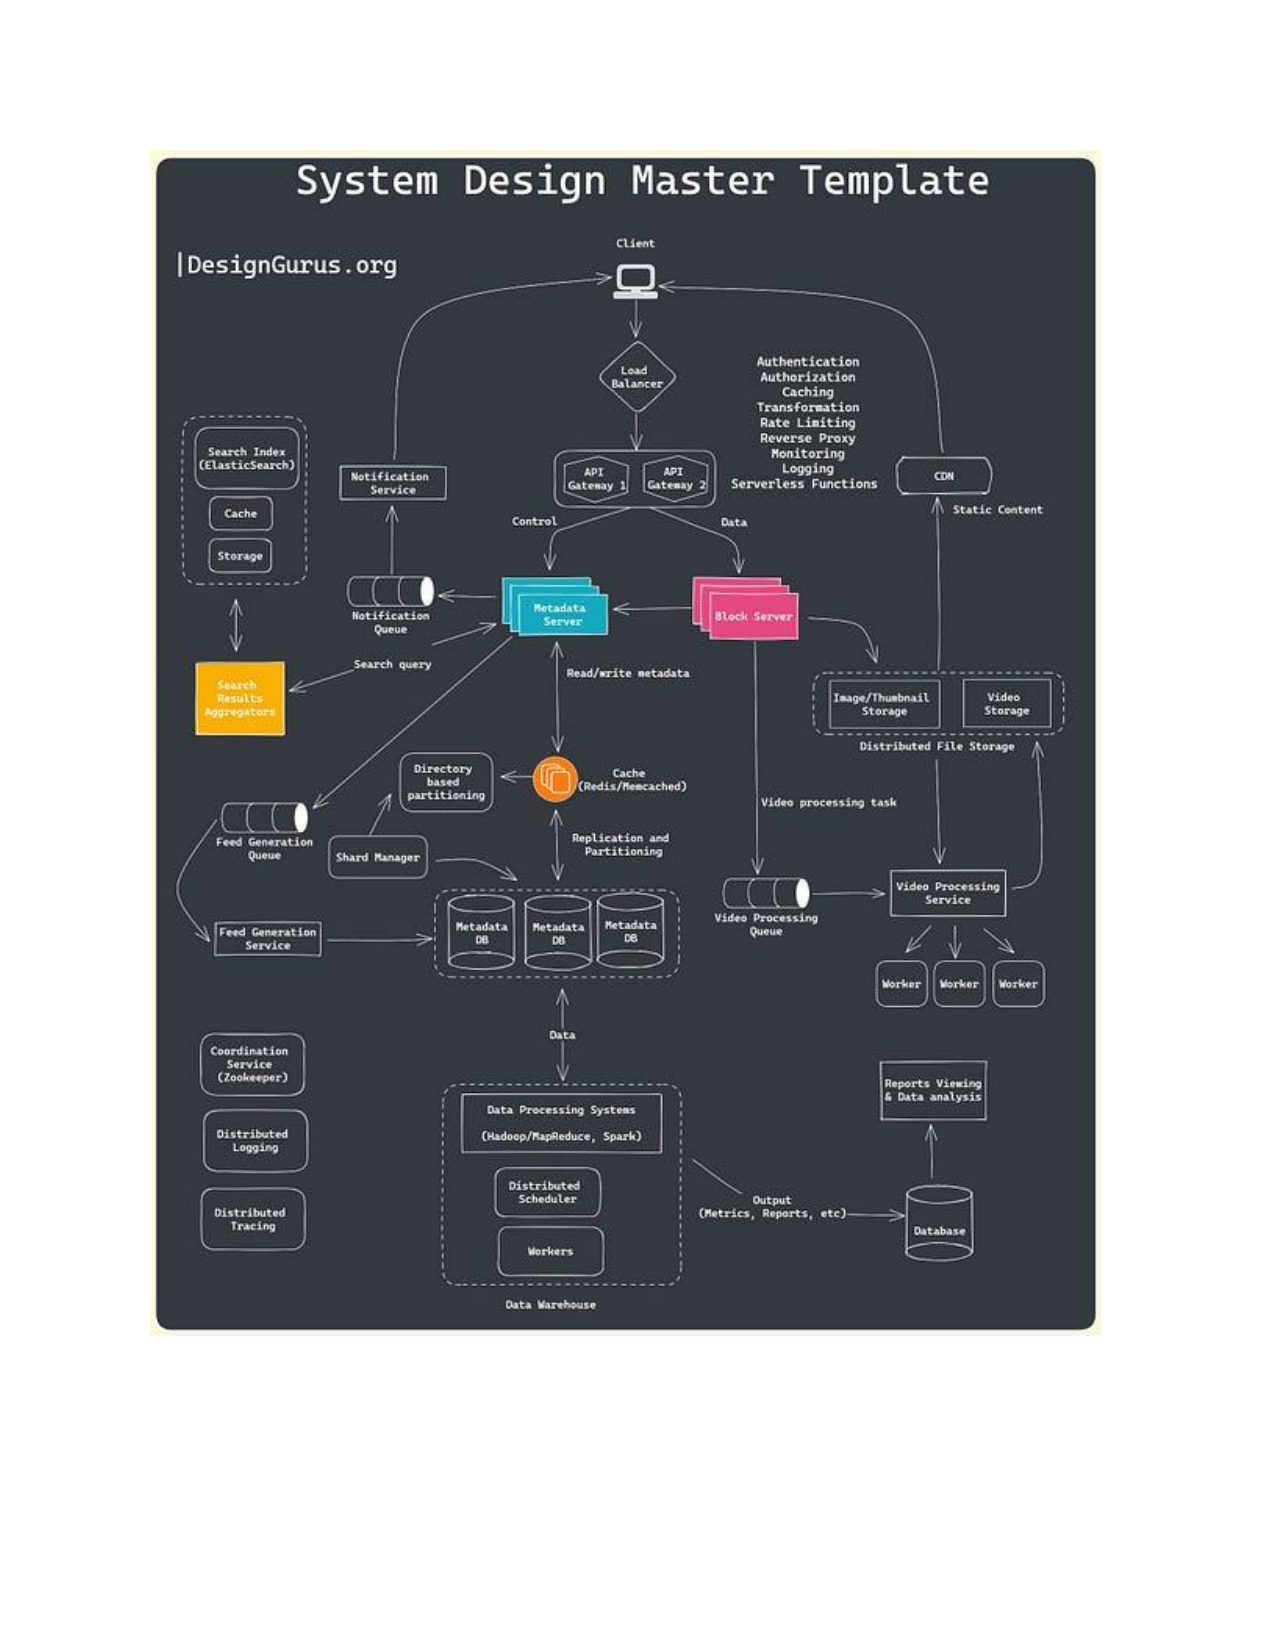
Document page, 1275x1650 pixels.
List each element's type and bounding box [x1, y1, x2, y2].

picture [150, 150, 1102, 1336]
